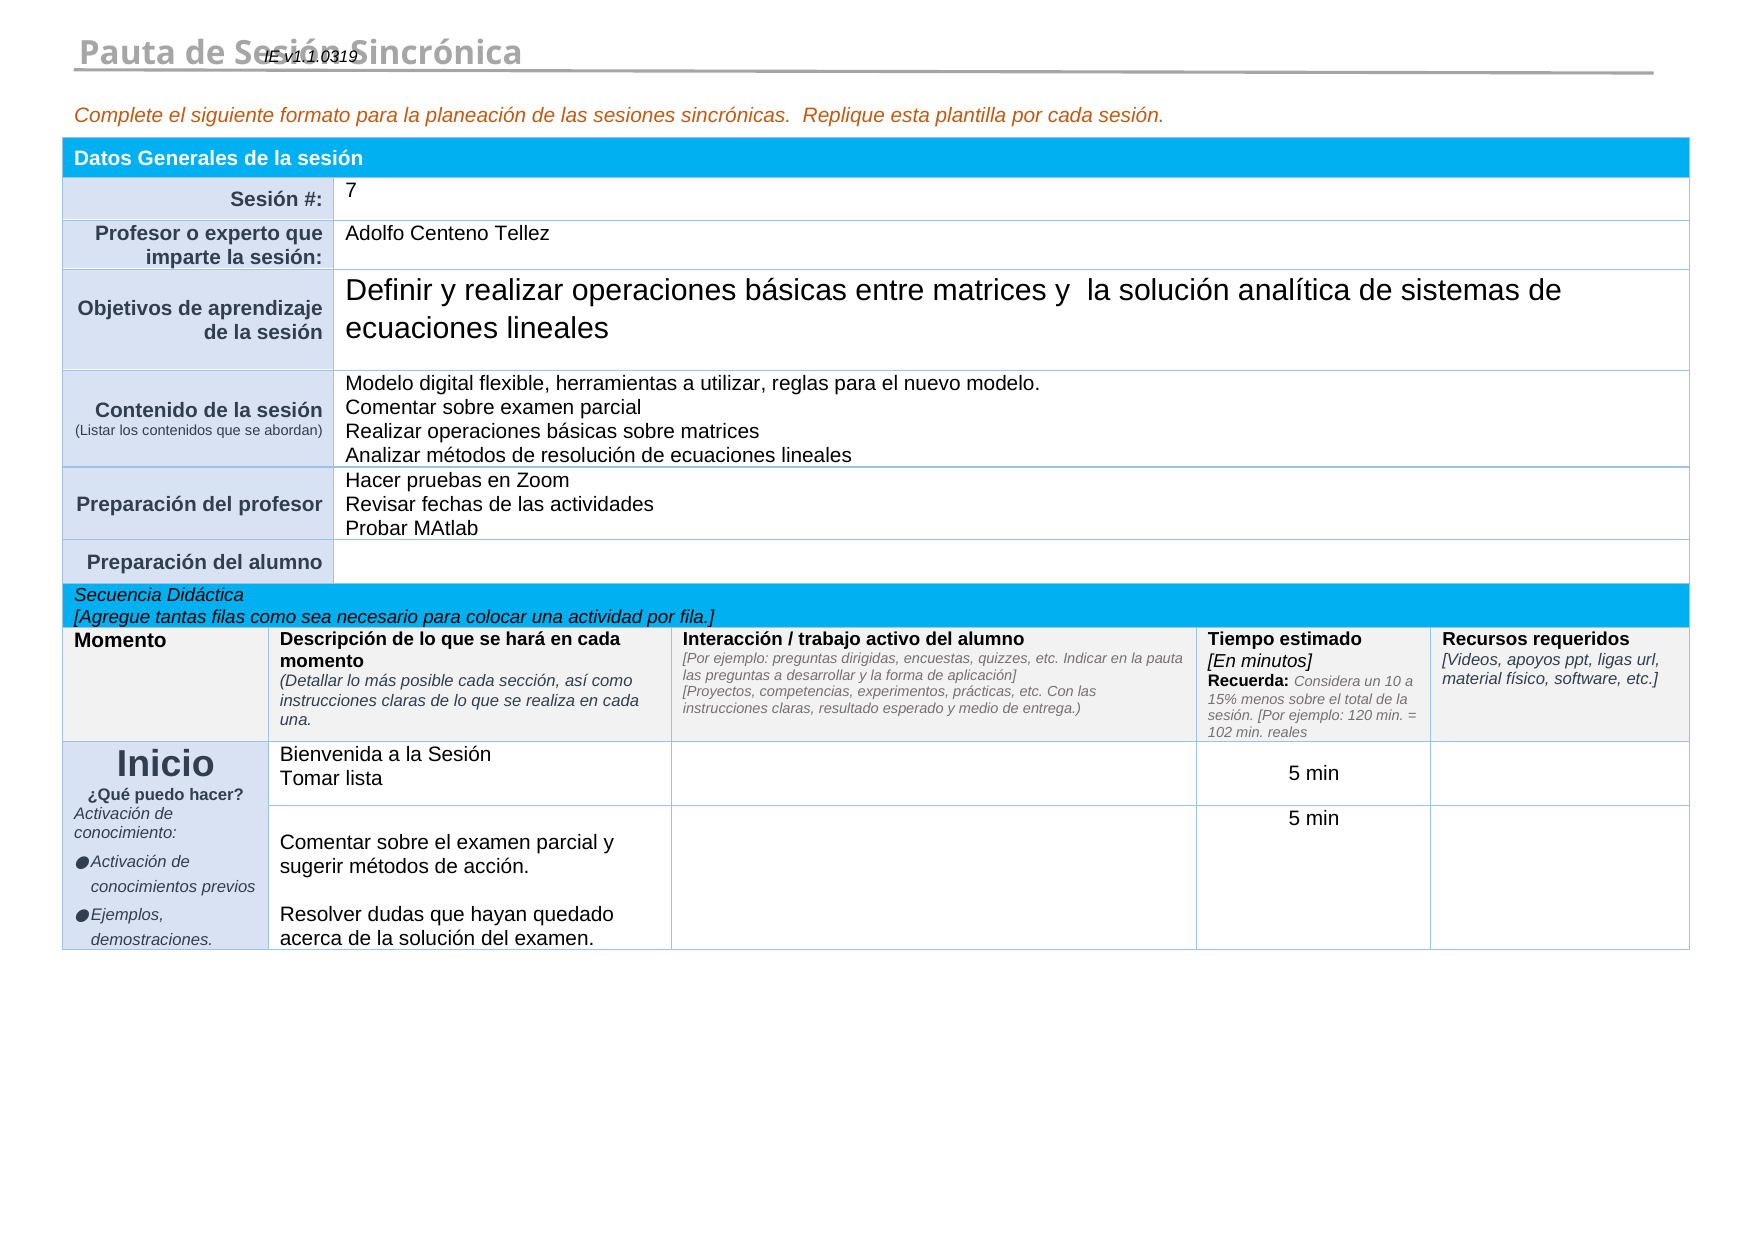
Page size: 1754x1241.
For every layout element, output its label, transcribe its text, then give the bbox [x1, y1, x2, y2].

table_cell Inicio ¿Qué puedo hacer? Activación de conocimiento: Activación de conocimientos previos Ejemplos, demostraciones. Vincular contenidos con actividades. [63, 742, 268, 949]
table_cell Profesor o experto que imparte la sesión: [63, 221, 333, 268]
table_cell Comentar sobre el examen parcial y sugerir métodos de acción. Resolver dudas que hayan quedado acerca de la solución del examen. [269, 806, 671, 949]
table_cell Hacer pruebas en Zoom Revisar fechas de las actividades Probar MAtlab [334, 468, 1689, 539]
table_cell Preparación del alumno [63, 540, 333, 583]
table_cell Definir y realizar operaciones básicas entre matrices y la solución analítica de sistemas de ecuaciones lineales [334, 270, 1689, 369]
table_cell Modelo digital flexible, herramientas a utilizar, reglas para el nuevo modelo. Comentar sobre examen parcial Realizar operaciones básicas sobre matrices Analizar métodos de resolución de ecuaciones lineales [334, 371, 1689, 466]
table_cell [1431, 806, 1689, 949]
table_cell Objetivos de aprendizaje de la sesión [63, 270, 333, 369]
table_cell 5 min [1197, 806, 1430, 949]
table_cell [672, 806, 1196, 949]
table_cell [672, 742, 1196, 804]
table_cell Secuencia Didáctica [Agregue tantas filas como sea necesario para colocar una actividad por fila.] [63, 584, 1689, 627]
table_cell Adolfo Centeno Tellez [334, 221, 1689, 268]
table_cell Recursos requeridos [Videos, apoyos ppt, ligas url, material físico, software, etc.] [1431, 628, 1689, 741]
table_header Datos Generales de la sesión [63, 138, 1689, 177]
table_cell Sesión #: [63, 178, 333, 219]
table_cell Preparación del profesor [63, 468, 333, 539]
table_cell [1431, 742, 1689, 804]
table_cell Tiempo estimado [En minutos] Recuerda: Considera un 10 a 15% menos sobre el total de la sesión. [Por ejemplo: 120 min. = 102 min. reales [1197, 628, 1430, 741]
table_cell Interacción / trabajo activo del alumno [Por ejemplo: preguntas dirigidas, encuestas, quizzes, etc. Indicar en la pauta las preguntas a desarrollar y la forma de aplicación] [Proyectos, competencias, experimentos, prácticas, etc. Con las instrucciones claras, resultado esperado y medio de entrega.) [672, 628, 1196, 741]
table_cell Contenido de la sesión (Listar los contenidos que se abordan) [63, 371, 333, 466]
table_cell [334, 540, 1689, 583]
text Complete el siguiente formato para la planeación de las sesiones sincrónicas. Replique esta plantilla por cada sesión. [74, 103, 1680, 127]
table_cell Descripción de lo que se hará en cada momento (Detallar lo más posible cada sección, así como instrucciones claras de lo que se realiza en cada una. [269, 628, 671, 741]
table_cell 5 min [1197, 742, 1430, 804]
table_cell Bienvenida a la Sesión Tomar lista [269, 742, 671, 804]
table_cell 7 [334, 178, 1689, 219]
table_cell Momento [63, 628, 268, 741]
